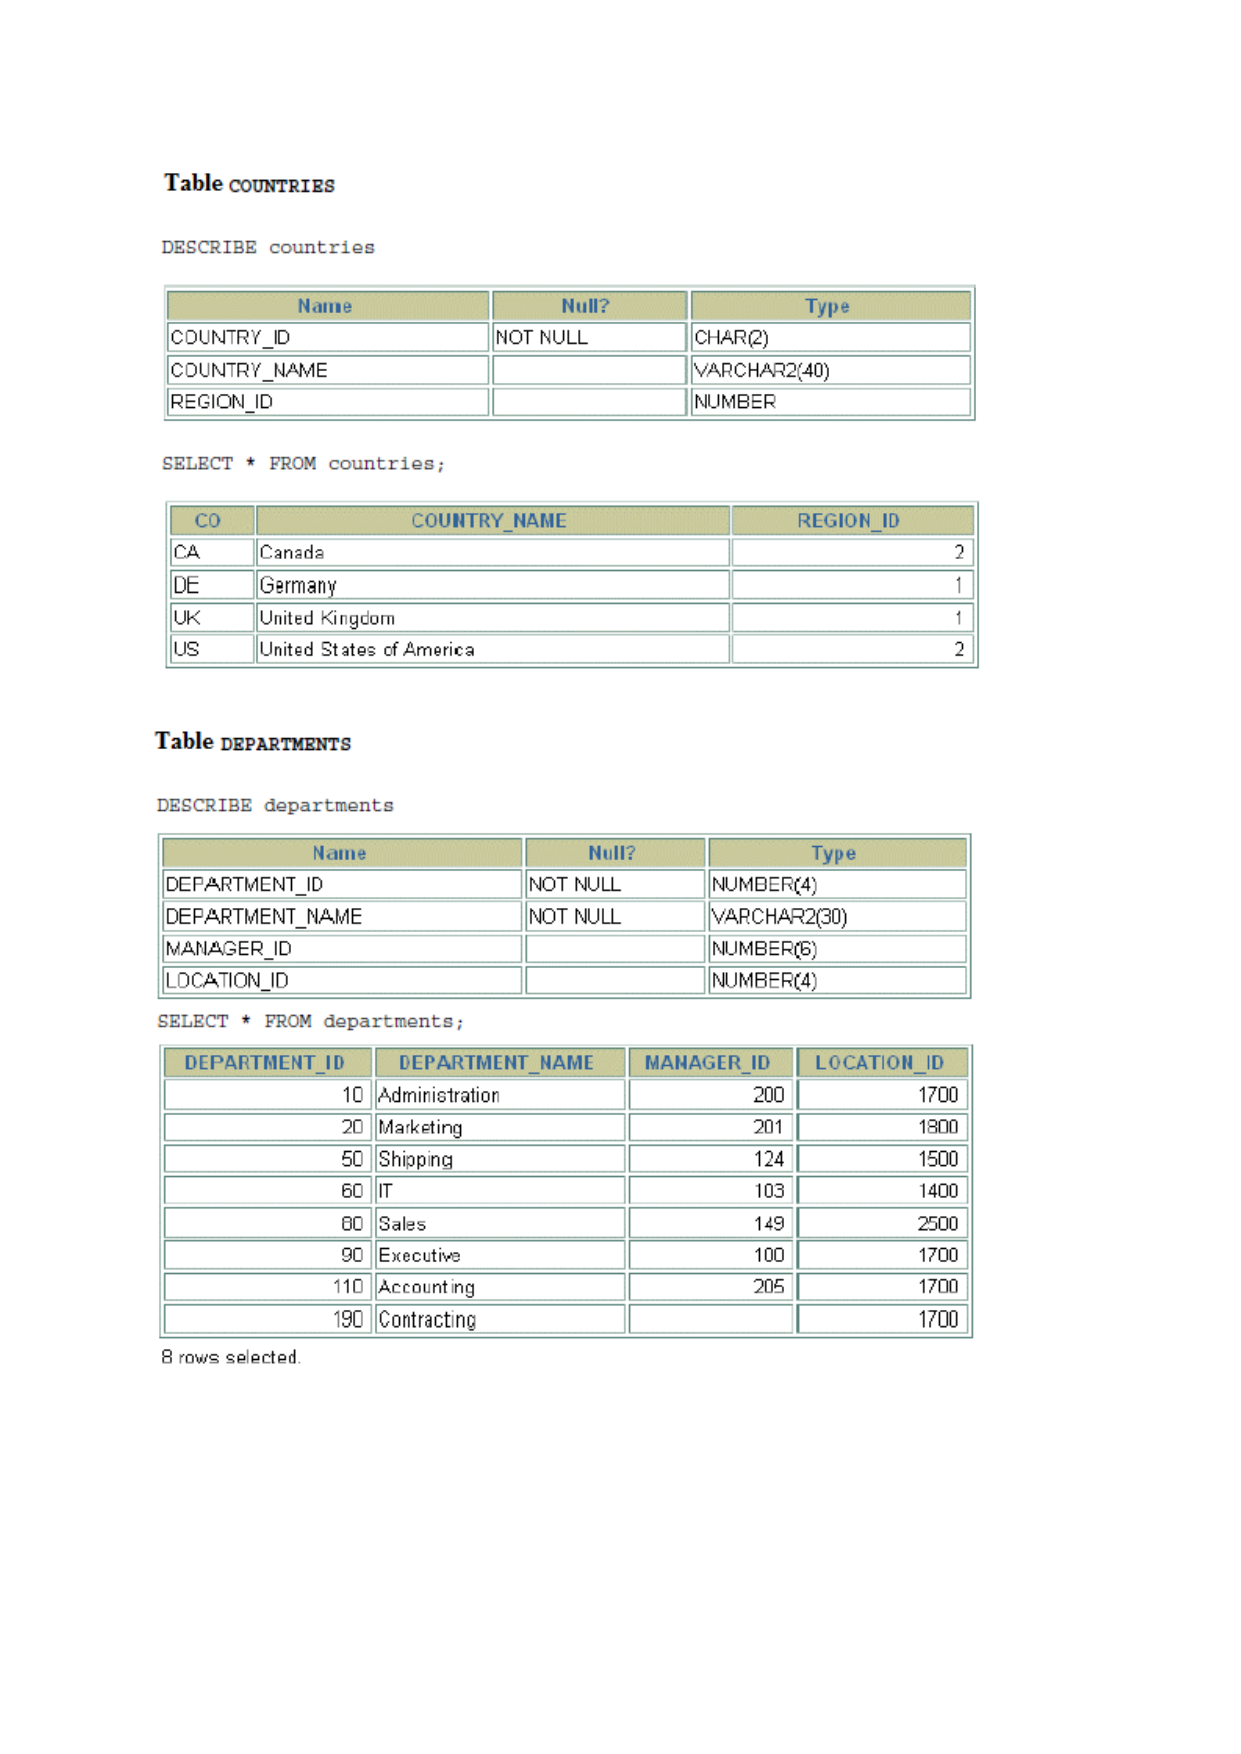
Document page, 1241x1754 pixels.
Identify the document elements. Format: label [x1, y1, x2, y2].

picture [147, 724, 1035, 1395]
picture [147, 147, 1012, 700]
